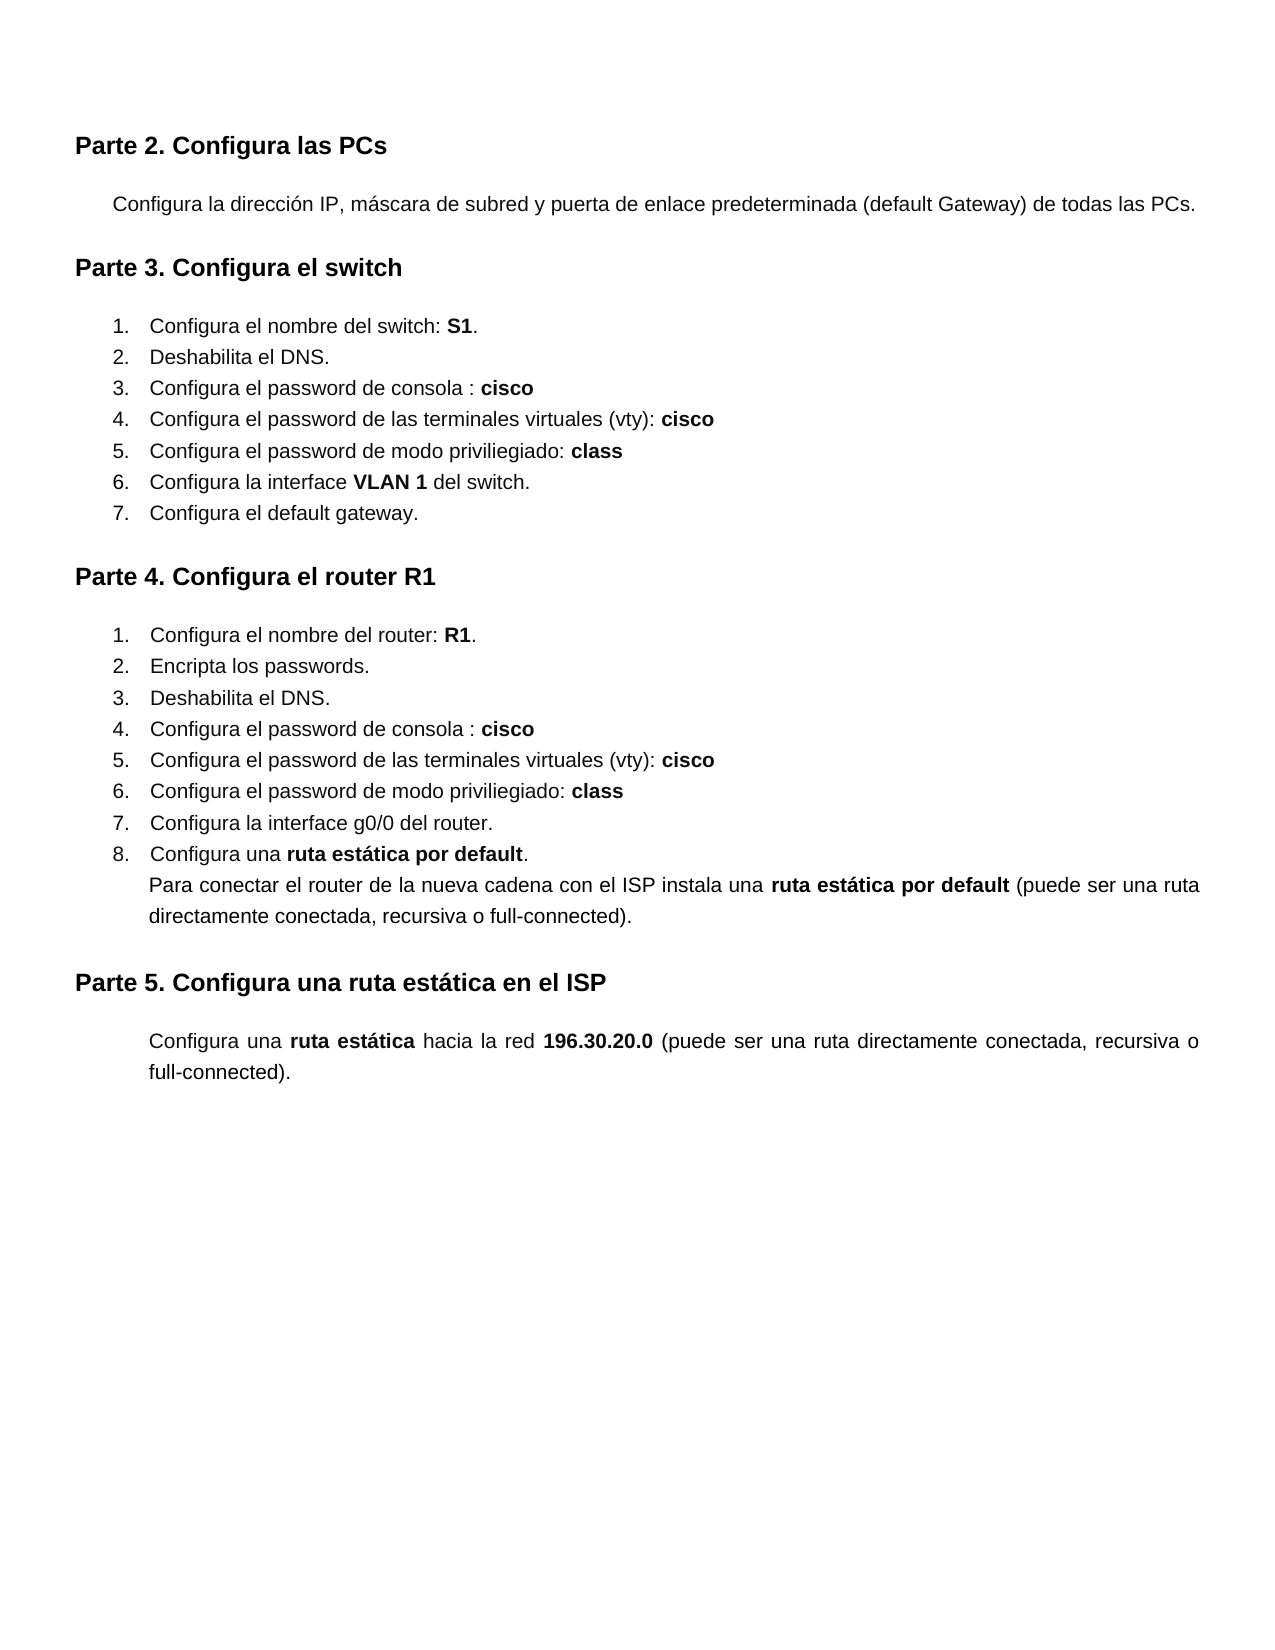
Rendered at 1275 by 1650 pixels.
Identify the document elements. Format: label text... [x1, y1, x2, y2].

text Configura la dirección IP, máscara de subred y puerta de enlace predeterminada (default Gateway) de todas las PCs. [112, 186, 1200, 217]
text Parte 4. Configura el router R1 [75, 562, 1200, 591]
list Configura el password de las terminales virtuales (vty): cisco [112, 742, 1200, 774]
list Configura el password de consola : cisco [112, 711, 1200, 742]
text Para conectar el router de la nueva cadena con el ISP instala una ruta estática por default (puede ser una ruta directamente conectada, recursiva o full-connected). [149, 867, 1200, 930]
list Deshabilita el DNS. [112, 680, 1200, 711]
list Configura el password de modo priviliegiado: class [112, 433, 1200, 464]
text Configura una ruta estática hacia la red 196.30.20.0 (puede ser una ruta directamente conectada, recursiva o full-connected). [149, 1023, 1200, 1086]
list Encripta los passwords. [112, 649, 1200, 680]
text Parte 3. Configura el switch [75, 252, 1200, 281]
list Configura el password de las terminales virtuales (vty): cisco [112, 402, 1200, 433]
list Configura el password de consola : cisco [112, 371, 1200, 402]
text Parte 2. Configura las PCs [75, 131, 1200, 159]
list Configura el default gateway. [112, 496, 1200, 527]
list Deshabilita el DNS. [112, 339, 1200, 371]
list Configura el nombre del router: R1. [112, 617, 1200, 649]
list Configura el nombre del switch: S1. [112, 308, 1200, 339]
list Configura el password de modo priviliegiado: class [112, 774, 1200, 805]
text Parte 5. Configura una ruta estática en el ISP [75, 967, 1200, 996]
list Configura la interface g0/0 del router. [112, 805, 1200, 836]
list Configura una ruta estática por default. [112, 836, 1200, 867]
list Configura la interface VLAN 1 del switch. [112, 464, 1200, 496]
